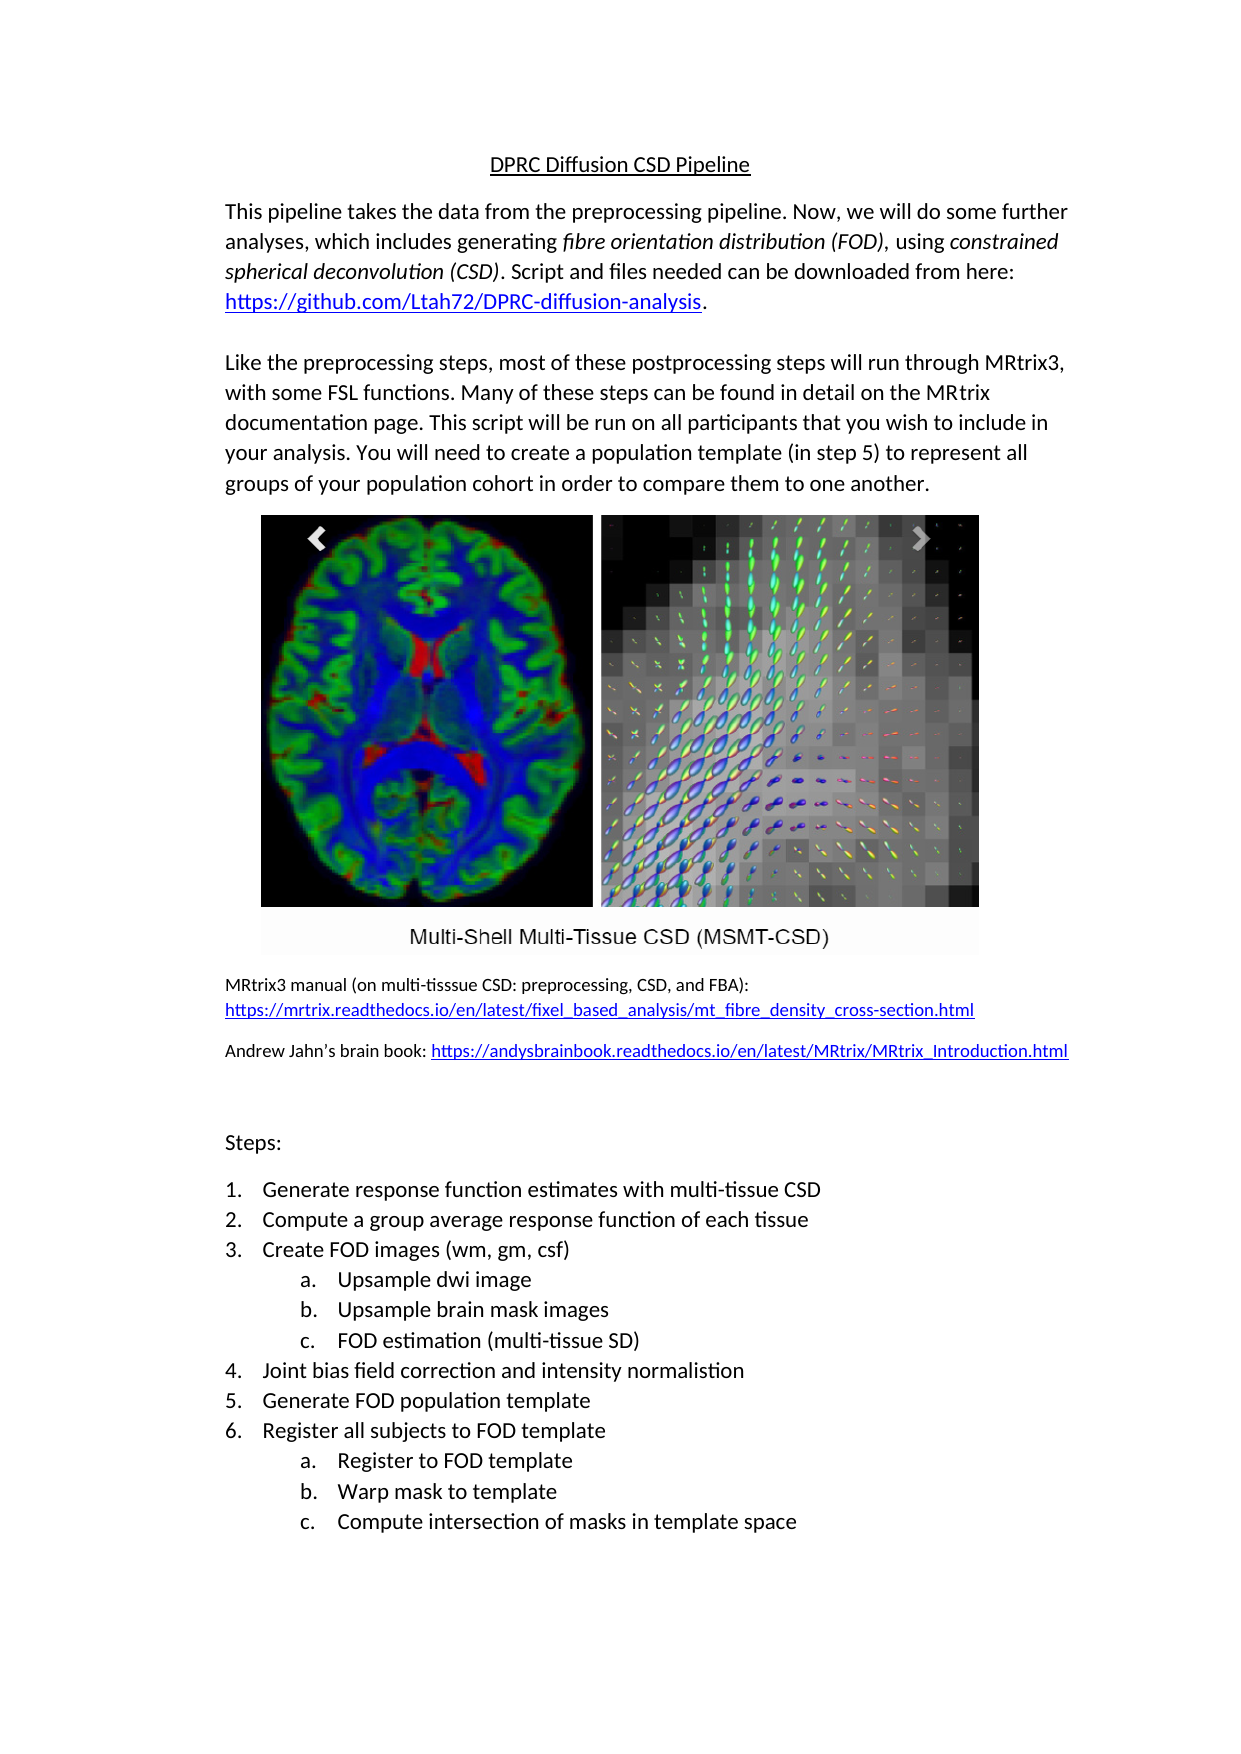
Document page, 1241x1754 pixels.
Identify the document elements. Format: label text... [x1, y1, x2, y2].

list Generate FOD population template [225, 1386, 1090, 1414]
picture [261, 515, 980, 955]
list Upsample brain mask images [300, 1296, 1090, 1323]
list This pipeline takes the data from the preprocessing pipeline. Now, we will do some further analyses, which includes generating fibre orientation distribution (FOD), using constrained spherical deconvolution (CSD). Script and files needed can be downloaded from here: https://github.com/Ltah72/DPRC-diffusion-analysis. [225, 197, 1090, 316]
list Warp mask to template [300, 1477, 1090, 1505]
list Joint bias field correction and intensity normalistion [225, 1356, 1090, 1384]
list Compute a group average response function of each tissue [225, 1205, 1090, 1233]
list FOD estimation (multi-tissue SD) [300, 1326, 1090, 1354]
list Create FOD images (wm, gm, csf) [225, 1235, 1090, 1263]
list Register to FOD template [300, 1447, 1090, 1474]
list Upsample dwi image [300, 1265, 1090, 1293]
list Like the preprocessing steps, most of these postprocessing steps will run through MRtrix3, with some FSL functions. Many of these steps can be found in detail on the MRtrix documentation page. This script will be run on all participants that you wish to include in your analysis. You will need to create a population template (in step 5) to represent all groups of your population cohort in order to compare them to one another. [225, 348, 1090, 497]
text MRtrix3 manual (on multi-tisssue CSD: preprocessing, CSD, and FBA): https://mrtrix.readthedocs.io/en/latest/fixel_based_analysis/mt_fibre_density_cross-section.html [225, 973, 1090, 1021]
text Andrew Jahn’s brain book: https://andysbrainbook.readthedocs.io/en/latest/MRtrix/MRtrix_Introduction.html [150, 1039, 1090, 1062]
list Register all subjects to FOD template [225, 1416, 1090, 1444]
text Steps: [150, 1128, 1090, 1156]
list Generate response function estimates with multi-tissue CSD [225, 1175, 1090, 1203]
text DPRC Diffusion CSD Pipeline [150, 150, 1090, 178]
list Compute intersection of masks in template space [300, 1507, 1090, 1535]
